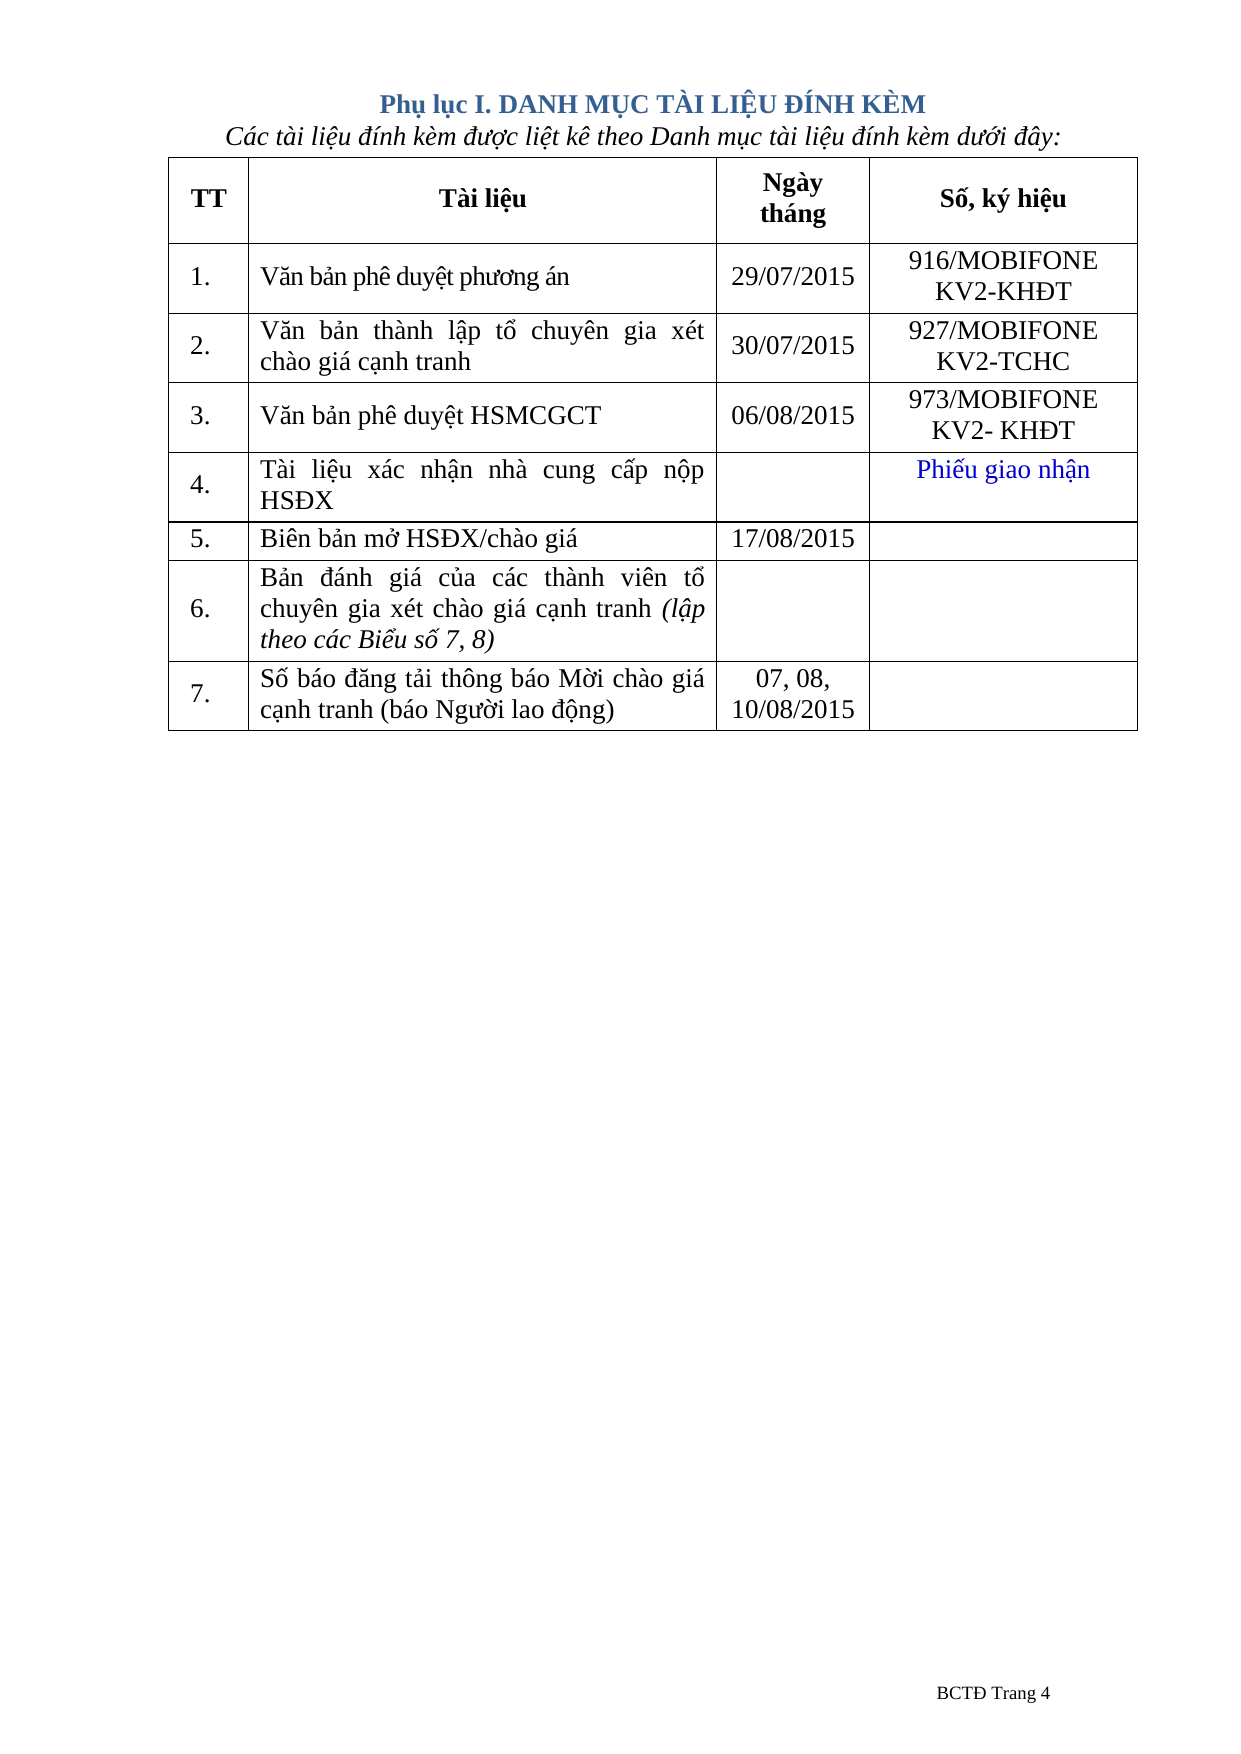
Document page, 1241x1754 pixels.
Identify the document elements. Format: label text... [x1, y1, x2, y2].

table_cell Văn bản phê duyệt HSMCGCT [249, 383, 716, 452]
table_cell Số báo đăng tải thông báo Mời chào giá cạnh tranh (báo Người lao động) [249, 662, 716, 730]
table_cell [870, 523, 1137, 560]
table_cell Văn bản thành lập tổ chuyên gia xét chào giá cạnh tranh [249, 314, 716, 382]
table_cell Văn bản phê duyệt phương án [249, 244, 716, 313]
table_cell [870, 662, 1137, 730]
table_cell 30/07/2015 [717, 314, 869, 382]
table_cell [169, 453, 248, 521]
table_cell 916/MOBIFONE KV2-KHĐT [870, 244, 1137, 313]
subtitle Phụ lục I. DANH MỤC TÀI LIỆU ĐÍNH KÈM [150, 89, 1156, 120]
table_cell [717, 561, 869, 661]
table_cell 06/08/2015 [717, 383, 869, 452]
table_cell Tài liệu xác nhận nhà cung cấp nộp HSĐX [249, 453, 716, 521]
table_cell 17/08/2015 [717, 523, 869, 560]
table_cell 07, 08, 10/08/2015 [717, 662, 869, 730]
table_cell [169, 662, 248, 730]
table_header Ngày tháng [717, 158, 869, 243]
table_cell Phiếu giao nhận [870, 453, 1137, 521]
table_cell 927/MOBIFONE KV2-TCHC [870, 314, 1137, 382]
table_header TT [169, 158, 248, 243]
table_header Tài liệu [249, 158, 716, 243]
table_cell [717, 453, 869, 521]
table_cell 973/MOBIFONE KV2- KHĐT [870, 383, 1137, 452]
table_cell [870, 561, 1137, 661]
table_cell [169, 561, 248, 661]
table_cell [169, 314, 248, 382]
table_cell 29/07/2015 [717, 244, 869, 313]
table_cell Biên bản mở HSĐX/chào giá [249, 523, 716, 560]
text Các tài liệu đính kèm được liệt kê theo Danh mục tài liệu đính kèm dưới đây: [150, 120, 1156, 151]
table_cell [169, 383, 248, 452]
table_cell [169, 523, 248, 560]
table_cell [169, 244, 248, 313]
table_header Số, ký hiệu [870, 158, 1137, 243]
table_cell Bản đánh giá của các thành viên tổ chuyên gia xét chào giá cạnh tranh (lập theo các Biểu số 7, 8) [249, 561, 716, 661]
